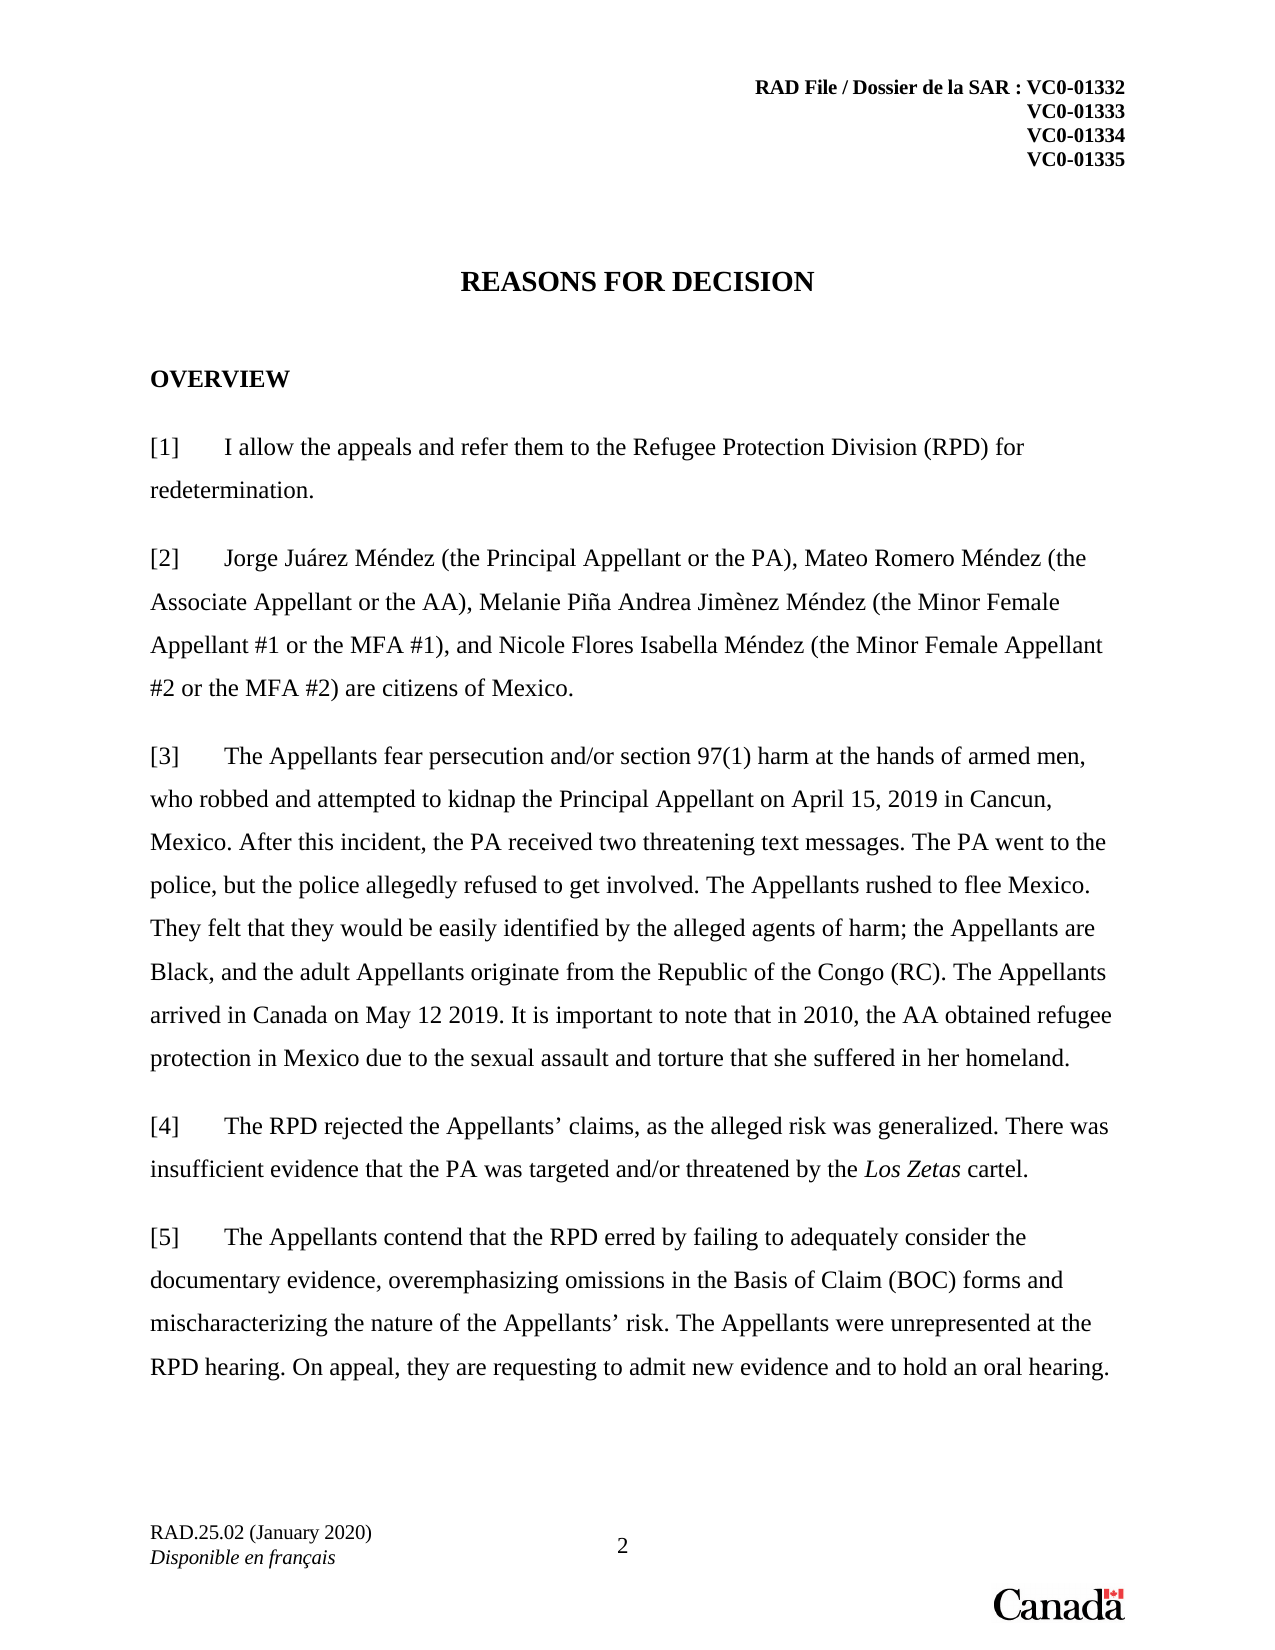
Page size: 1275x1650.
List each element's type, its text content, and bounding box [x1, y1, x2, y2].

text The Appellants contend that the RPD erred by failing to adequately consider the documentary evidence, overemphasizing omissions in the Basis of Claim (BOC) forms and mischaracterizing the nature of the Appellants’ risk. The Appellants were unrepresented at the RPD hearing. On appeal, they are requesting to admit new evidence and to hold an oral hearing. [150, 1222, 1125, 1380]
text REASONS FOR DECISION [150, 264, 1125, 297]
text I allow the appeals and refer them to the Refugee Protection Division (RPD) for redetermination. [150, 432, 1125, 504]
text The Appellants fear persecution and/or section 97(1) harm at the hands of armed men, who robbed and attempted to kidnap the Principal Appellant on April 15, 2019 in Cancun, Mexico. After this incident, the PA received two threatening text messages. The PA went to the police, but the police allegedly refused to get involved. The Appellants rushed to flee Mexico. They felt that they would be easily identified by the alleged agents of harm; the Appellants are Black, and the adult Appellants originate from the Republic of the Congo (RC). The Appellants arrived in Canada on May 12 2019. It is important to note that in 2010, the AA obtained refugee protection in Mexico due to the sexual assault and torture that she suffered in her homeland. [150, 741, 1125, 1072]
text Jorge Juárez Méndez (the Principal Appellant or the PA), Mateo Romero Méndez (the Associate Appellant or the AA), Melanie Piña Andrea Jimènez Méndez (the Minor Female Appellant #1 or the MFA #1), and Nicole Flores Isabella Méndez (the Minor Female Appellant #2 or the MFA #2) are citizens of Mexico. [150, 543, 1125, 702]
text OVERVIEW [150, 364, 1125, 393]
text The RPD rejected the Appellants’ claims, as the alleged risk was generalized. There was insufficient evidence that the PA was targeted and/or threatened by the Los Zetas cartel. [150, 1111, 1125, 1183]
